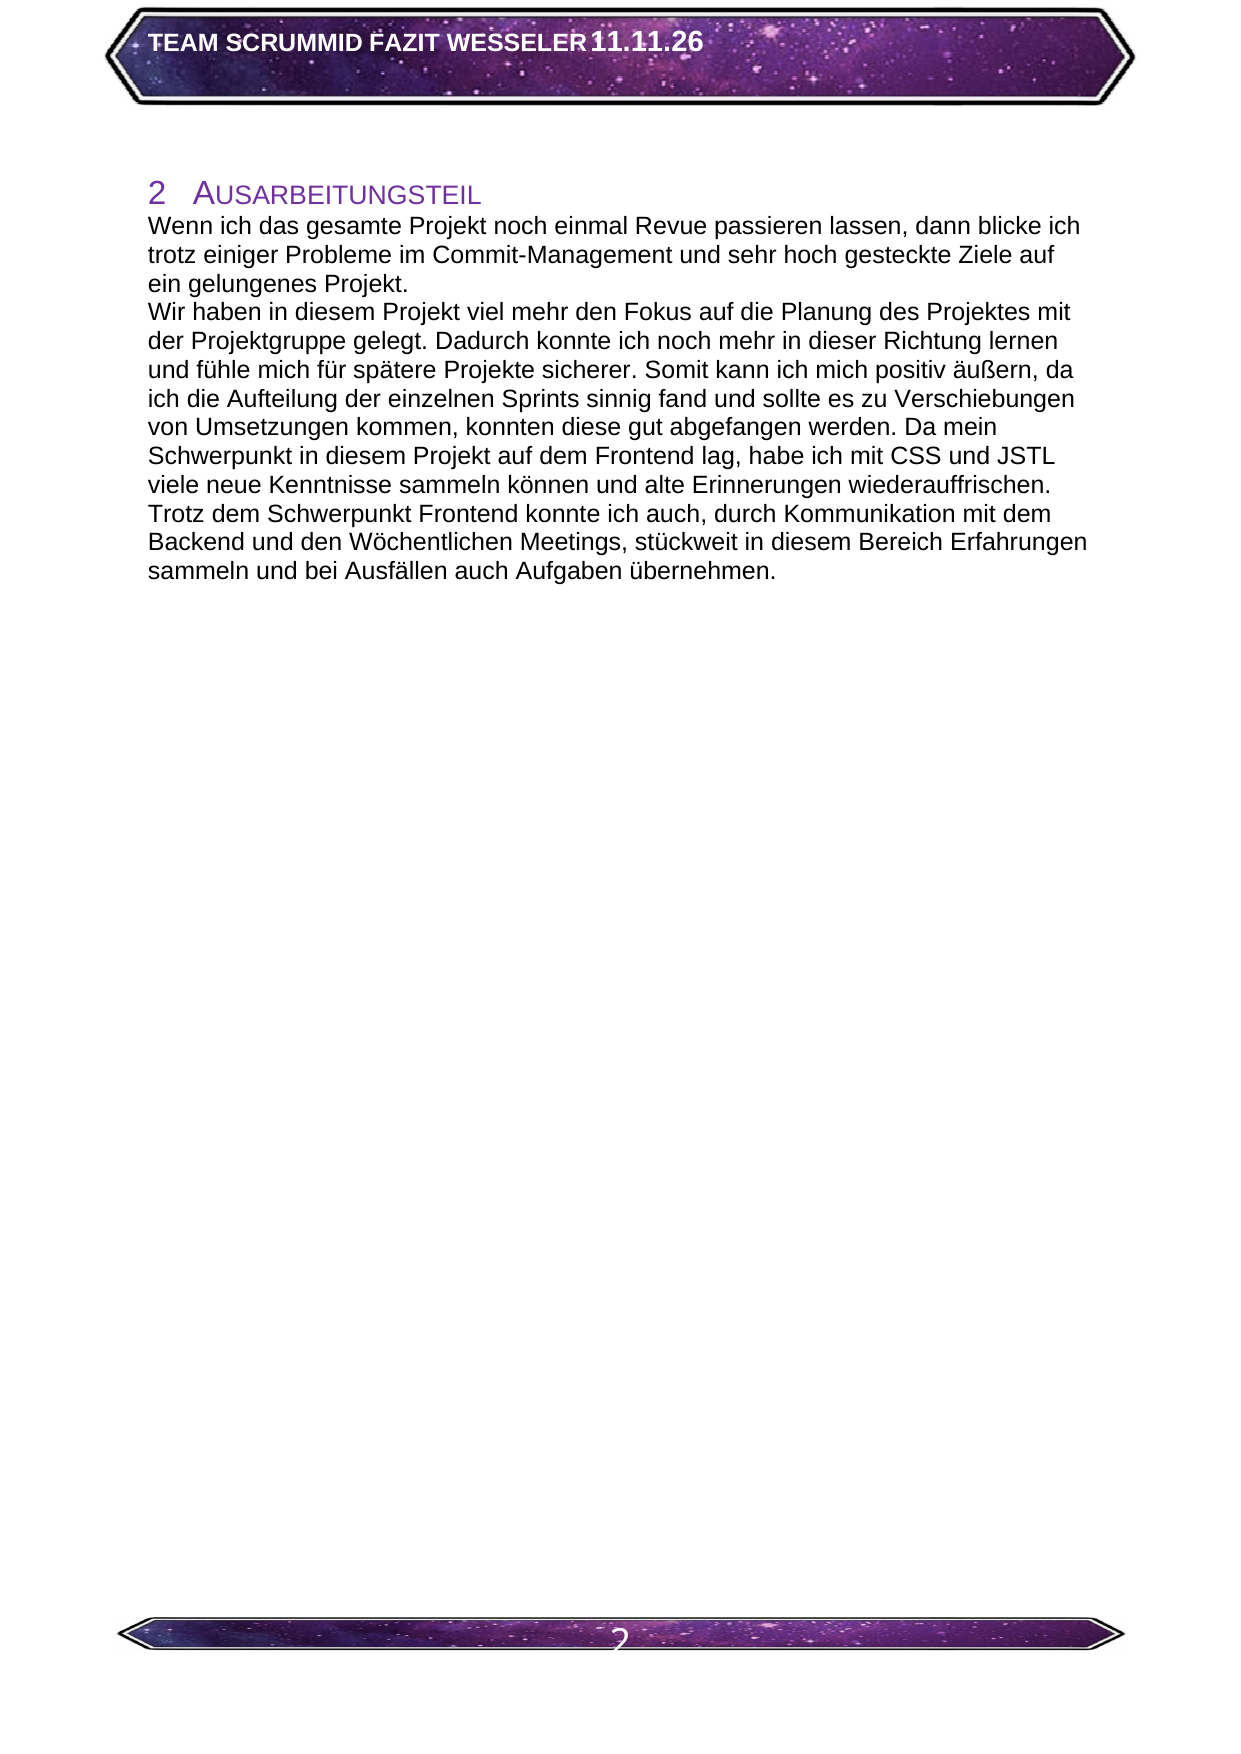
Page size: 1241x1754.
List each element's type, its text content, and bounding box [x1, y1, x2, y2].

text Wir haben in diesem Projekt viel mehr den Fokus auf die Planung des Projektes mit der Projektgruppe gelegt. Dadurch konnte ich noch mehr in dieser Richtung lernen und fühle mich für spätere Projekte sicherer. Somit kann ich mich positiv äußern, da ich die Aufteilung der einzelnen Sprints sinnig fand und sollte es zu Verschiebungen von Umsetzungen kommen, konnten diese gut abgefangen werden. Da mein Schwerpunkt in diesem Projekt auf dem Frontend lag, habe ich mit CSS und JSTL viele neue Kenntnisse sammeln können und alte Erinnerungen wiederauffrischen. Trotz dem Schwerpunkt Frontend konnte ich auch, durch Kommunikation mit dem Backend und den Wöchentlichen Meetings, stückweit in diesem Bereich Erfahrungen sammeln und bei Ausfällen auch Aufgaben übernehmen. [148, 297, 1092, 585]
picture [114, 1617, 1128, 1651]
text Wenn ich das gesamte Projekt noch einmal Revue passieren lassen, dann blicke ich trotz einiger Probleme im Commit-Management und sehr hoch gesteckte Ziele auf ein gelungenes Projekt. [148, 211, 1092, 297]
picture [102, 6, 1138, 109]
subtitle Ausarbeitungsteil [148, 173, 1092, 211]
